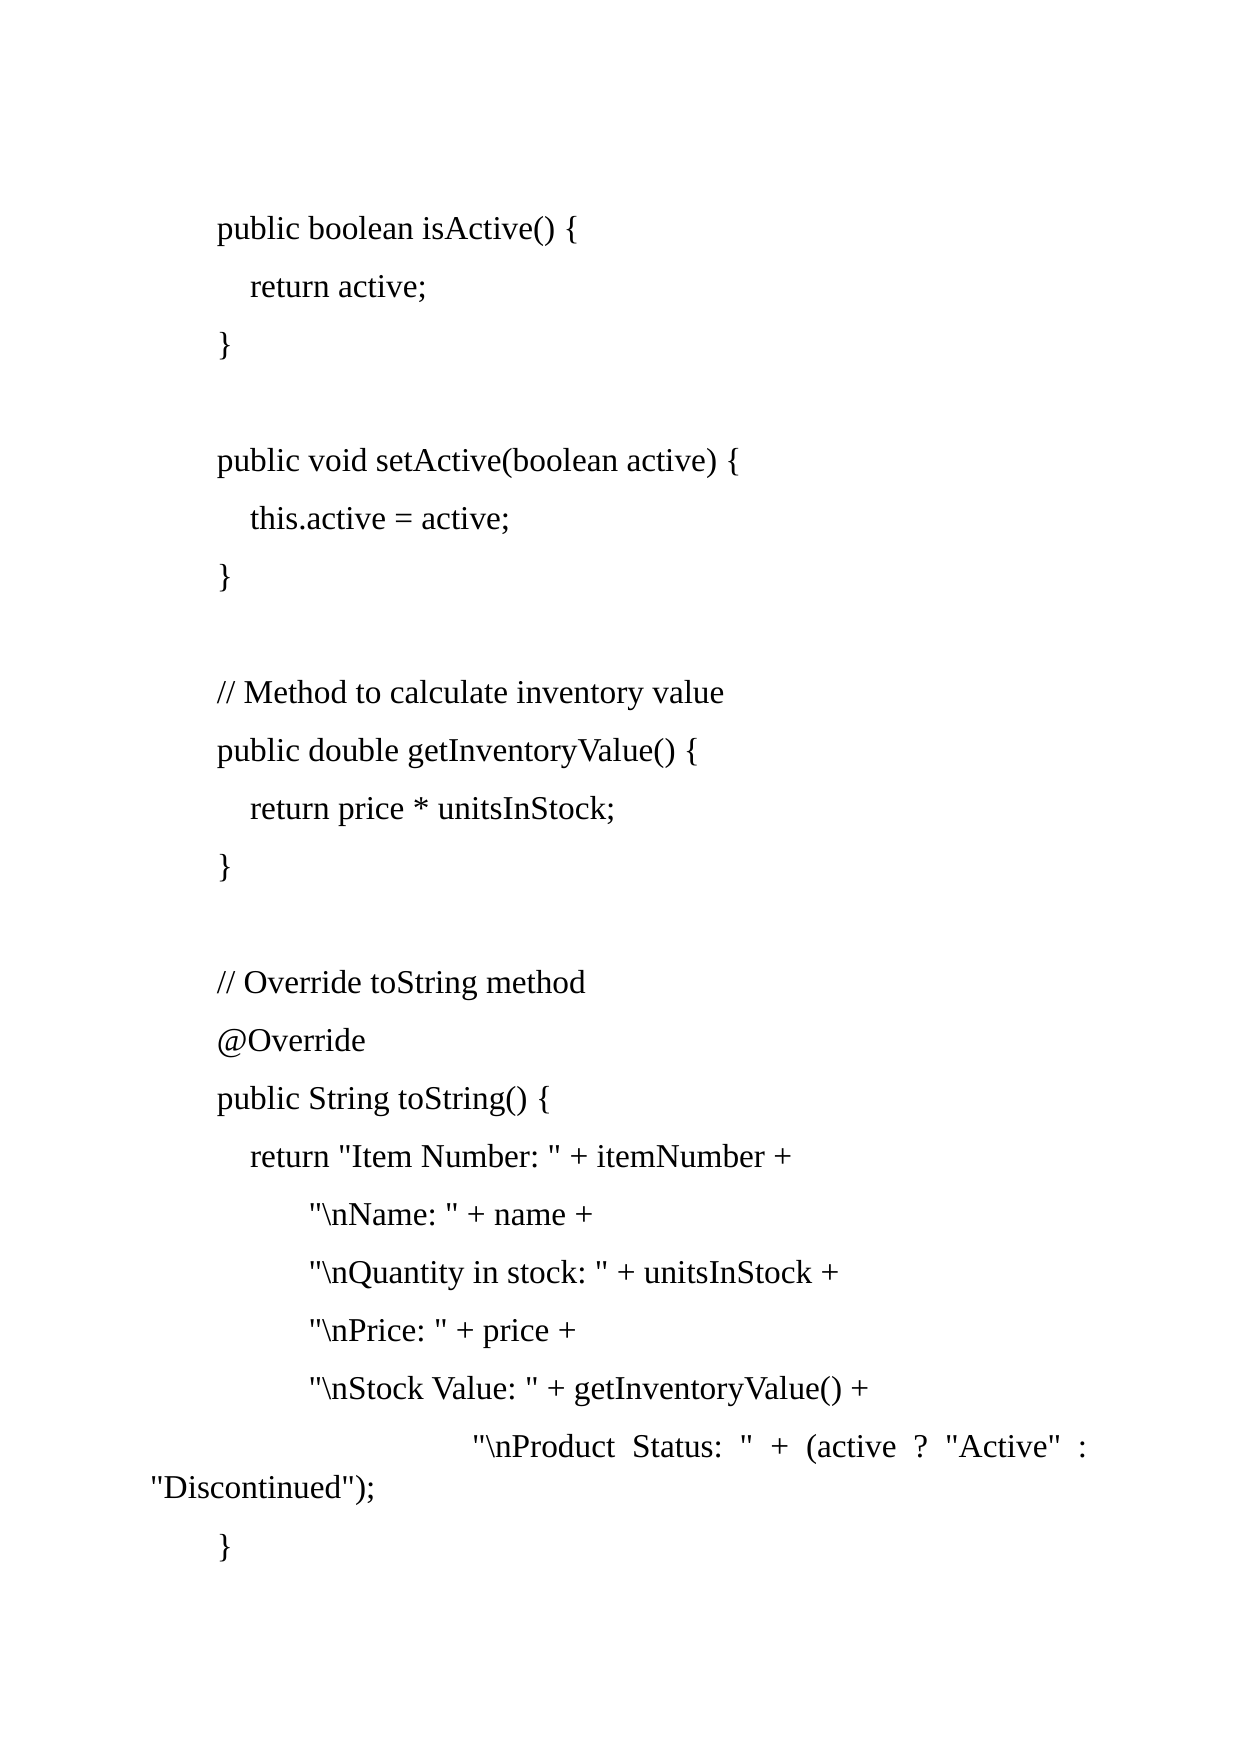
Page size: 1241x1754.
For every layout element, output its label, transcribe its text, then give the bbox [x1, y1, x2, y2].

text // Method to calculate inventory value [150, 672, 1090, 711]
text } [150, 1526, 1090, 1564]
text "\nStock Value: " + getInventoryValue() + [150, 1368, 1090, 1407]
text // Override toString method [150, 962, 1090, 1001]
text public void setActive(boolean active) { [150, 440, 1090, 478]
text return price * unitsInStock; [150, 788, 1090, 827]
text public String toString() { [150, 1078, 1090, 1117]
text "\nPrice: " + price + [150, 1310, 1090, 1349]
text "\nProduct Status: " + (active ? "Active" : "Discontinued"); [150, 1426, 1090, 1506]
text public boolean isActive() { [150, 208, 1090, 246]
text @Override [150, 1020, 1090, 1059]
text "\nQuantity in stock: " + unitsInStock + [150, 1252, 1090, 1291]
text } [150, 324, 1090, 362]
text "\nName: " + name + [150, 1194, 1090, 1233]
text public double getInventoryValue() { [150, 730, 1090, 768]
text this.active = active; [150, 498, 1090, 536]
text } [150, 846, 1090, 884]
text } [150, 556, 1090, 594]
text return active; [150, 266, 1090, 304]
text return "Item Number: " + itemNumber + [150, 1136, 1090, 1175]
